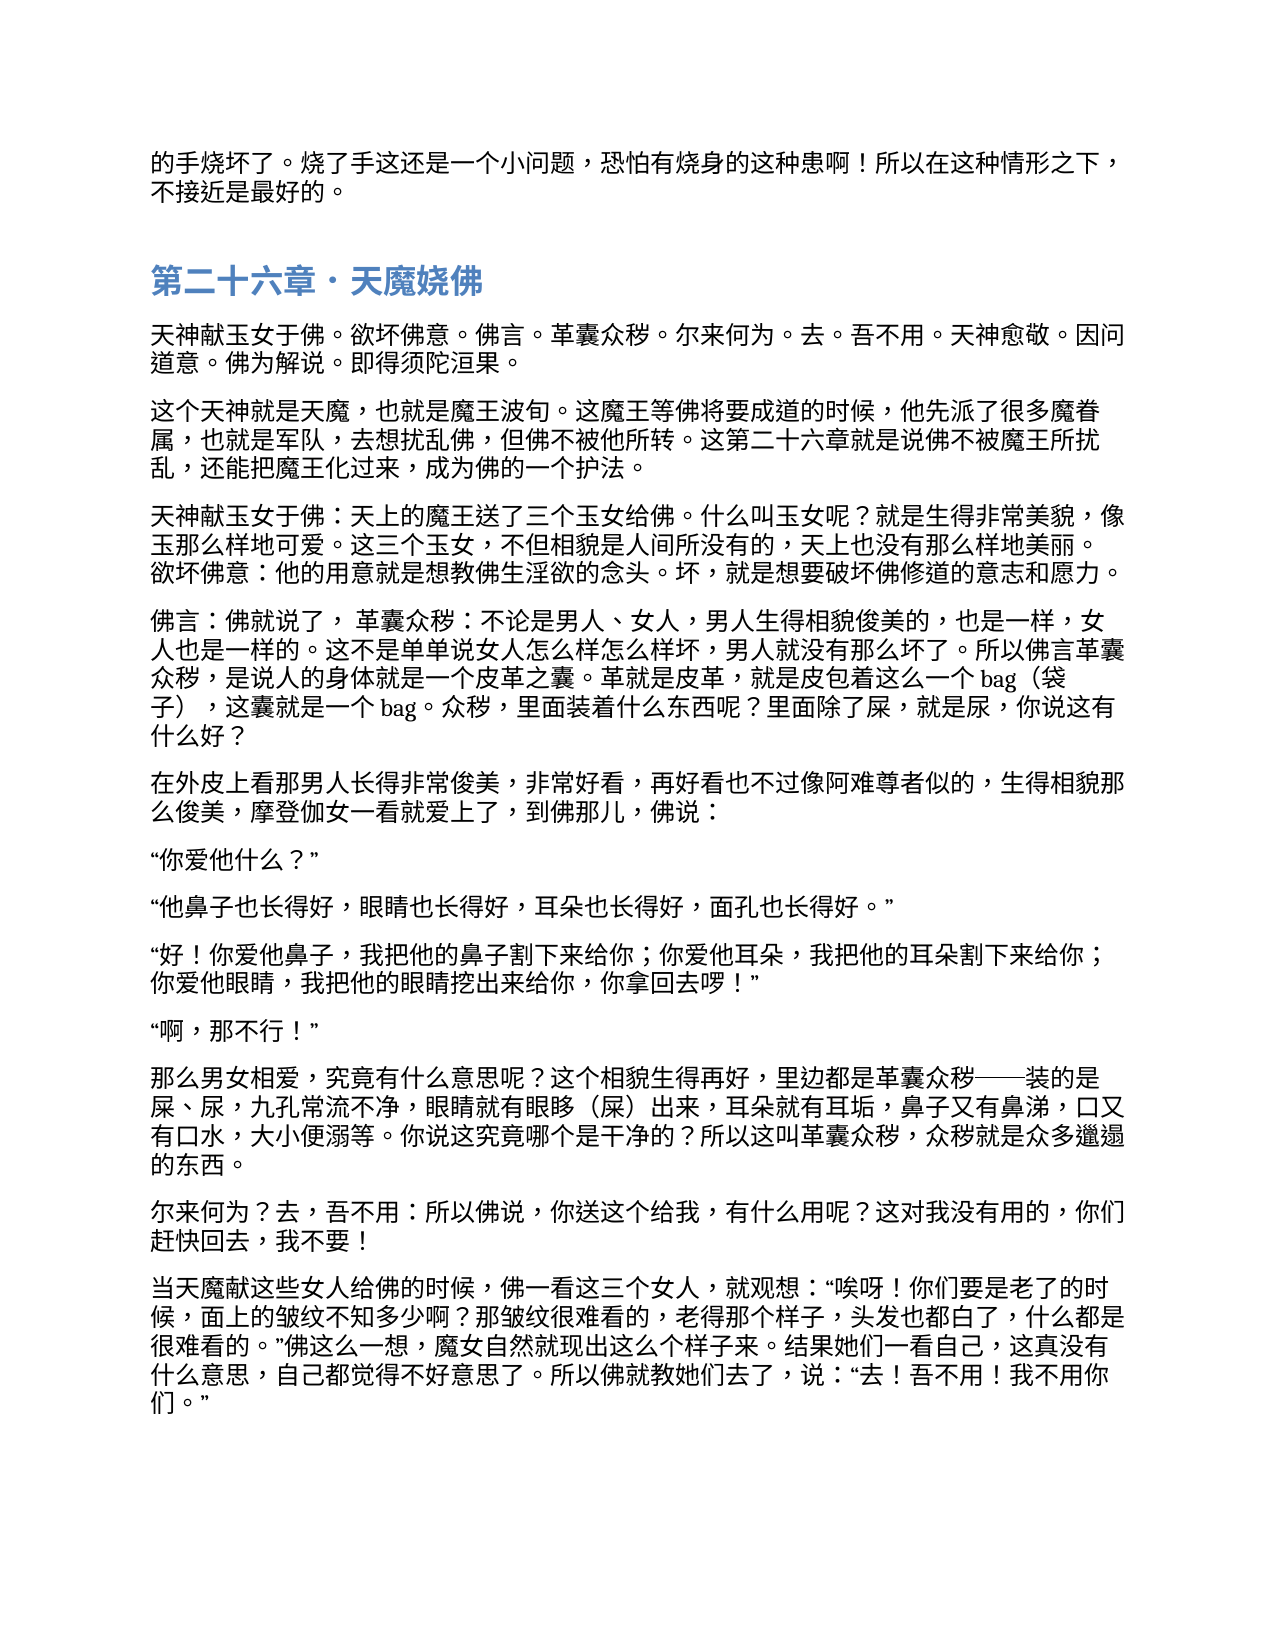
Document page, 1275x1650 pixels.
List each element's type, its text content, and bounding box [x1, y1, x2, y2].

text “他鼻子也长得好，眼睛也长得好，耳朵也长得好，面孔也长得好。” [150, 894, 1125, 923]
text 在外皮上看那男人长得非常俊美，非常好看，再好看也不过像阿难尊者似的，生得相貌那么俊美，摩登伽女一看就爱上了，到佛那儿，佛说： [150, 770, 1125, 828]
subtitle 第二十六章．天魔娆佛 [150, 257, 1125, 303]
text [150, 150, 1125, 207]
text 那么男女相爱，究竟有什么意思呢？这个相貌生得再好，里边都是革囊众秽──装的是屎、尿，九孔常流不净，眼睛就有眼眵（屎）出来，耳朵就有耳垢，鼻子又有鼻涕，口又有口水，大小便溺等。你说这究竟哪个是干净的？所以这叫革囊众秽，众秽就是众多邋遢的东西。 [150, 1065, 1125, 1180]
text 尔来何为？去，吾不用：所以佛说，你送这个给我，有什么用呢？这对我没有用的，你们赶快回去，我不要！ [150, 1199, 1125, 1257]
text 这个天神就是天魔，也就是魔王波旬。这魔王等佛将要成道的时候，他先派了很多魔眷属，也就是军队，去想扰乱佛，但佛不被他所转。这第二十六章就是说佛不被魔王所扰乱，还能把魔王化过来，成为佛的一个护法。 [150, 398, 1125, 484]
text 天神献玉女于佛。欲坏佛意。佛言。革囊众秽。尔来何为。去。吾不用。天神愈敬。因问道意。佛为解说。即得须陀洹果。 [150, 322, 1125, 379]
text 当天魔献这些女人给佛的时候，佛一看这三个女人，就观想：“唉呀！你们要是老了的时候，面上的皱纹不知多少啊？那皱纹很难看的，老得那个样子，头发也都白了，什么都是很难看的。”佛这么一想，魔女自然就现出这么个样子来。结果她们一看自己，这真没有什么意思，自己都觉得不好意思了。所以佛就教她们去了，说：“去！吾不用！我不用你们。” [150, 1275, 1125, 1419]
text “好！你爱他鼻子，我把他的鼻子割下来给你；你爱他耳朵，我把他的耳朵割下来给你；你爱他眼睛，我把他的眼睛挖出来给你，你拿回去啰！” [150, 942, 1125, 999]
text 佛言：佛就说了， 革囊众秽：不论是男人、女人，男人生得相貌俊美的，也是一样，女人也是一样的。这不是单单说女人怎么样怎么样坏，男人就没有那么坏了。所以佛言革囊众秽，是说人的身体就是一个皮革之囊。革就是皮革，就是皮包着这么一个bag（袋子），这囊就是一个bag。众秽，里面装着什么东西呢？里面除了屎，就是尿，你说这有什么好？ [150, 608, 1125, 752]
text “啊，那不行！” [150, 1018, 1125, 1047]
text 天神献玉女于佛：天上的魔王送了三个玉女给佛。什么叫玉女呢？就是生得非常美貌，像玉那么样地可爱。这三个玉女，不但相貌是人间所没有的，天上也没有那么样地美丽。 欲坏佛意：他的用意就是想教佛生淫欲的念头。坏，就是想要破坏佛修道的意志和愿力。 [150, 503, 1125, 589]
text “你爱他什么？” [150, 847, 1125, 875]
